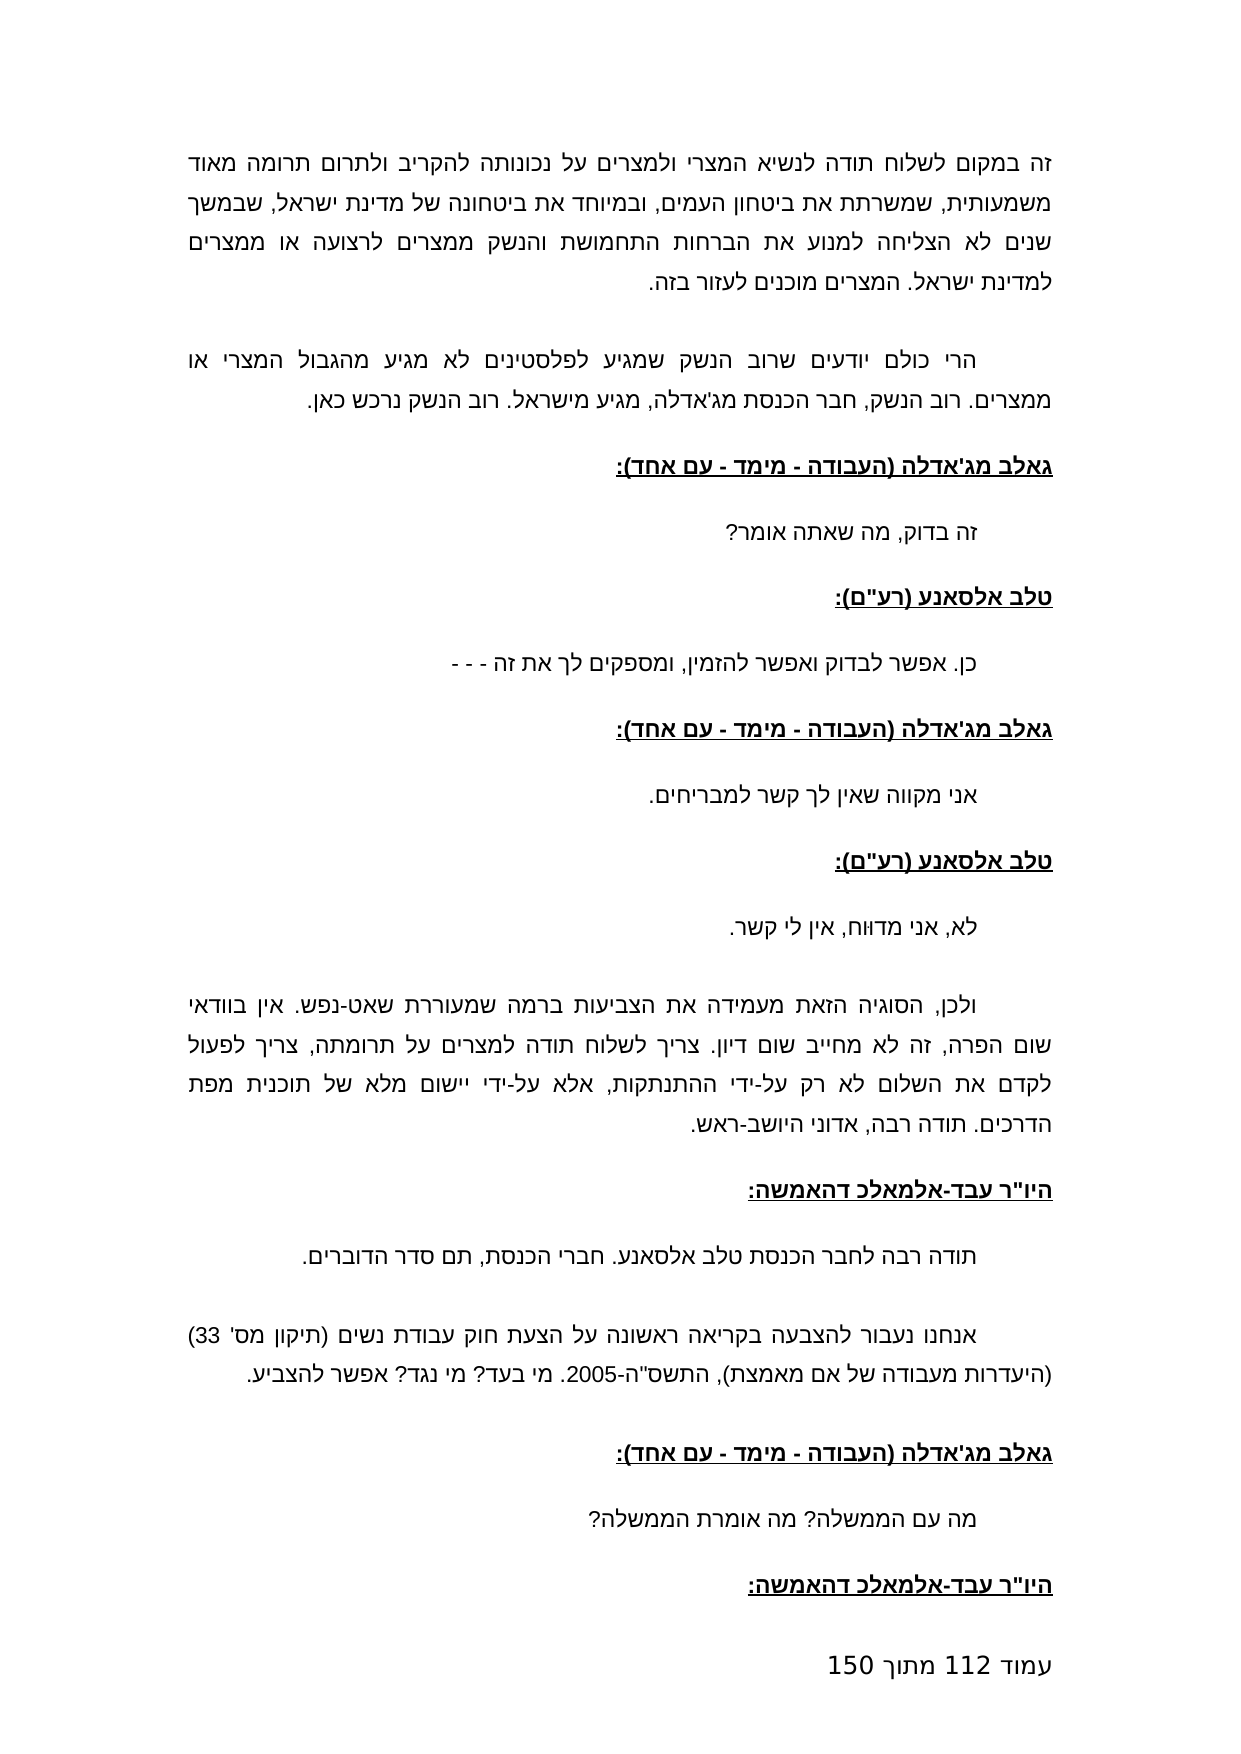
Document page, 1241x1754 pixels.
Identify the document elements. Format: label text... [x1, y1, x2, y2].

text טלב אלסאנע (רע"ם): [187, 821, 1053, 874]
text היו"ר עבד-אלמאלכ דהאמשה: [187, 1150, 1053, 1203]
text כן. אפשר לבדוק ואפשר להזמין, ומספקים לך את זה - - - [187, 650, 1053, 677]
text ולכן, הסוגיה הזאת מעמידה את הצביעות ברמה שמעוררת שאט-נפש. אין בוודאי שום הפרה, זה לא מחייב שום דיון. צריך לשלוח תודה למצרים על תרומתה, צריך לפעול לקדם את השלום לא רק על-ידי ההתנתקות, אלא על-ידי יישום מלא של תוכנית מפת הדרכים. תודה רבה, אדוני היושב-ראש. [187, 992, 1053, 1137]
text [187, 150, 1053, 295]
text זה בדוק, מה שאתה אומר? [187, 518, 1053, 545]
text תודה רבה לחבר הכנסת טלב אלסאנע. חברי הכנסת, תם סדר הדוברים. [187, 1243, 1053, 1269]
text אנחנו נעבור להצבעה בקריאה ראשונה על הצעת חוק עבודת נשים (תיקון מס' 33) (היעדרות מעבודה של אם מאמצת), התשס"ה-2005. מי בעד? מי נגד? אפשר להצביע. [187, 1322, 1053, 1387]
text הרי כולם יודעים שרוב הנשק שמגיע לפלסטינים לא מגיע מהגבול המצרי או ממצרים. רוב הנשק, חבר הכנסת מג'אדלה, מגיע מישראל. רוב הנשק נרכש כאן. [187, 347, 1053, 413]
text גאלב מג'אדלה (העבודה - מימד - עם אחד): [187, 690, 1053, 742]
text היו"ר עבד-אלמאלכ דהאמשה: [187, 1545, 1053, 1598]
text מה עם הממשלה? מה אומרת הממשלה? [187, 1506, 1053, 1532]
text טלב אלסאנע (רע"ם): [187, 558, 1053, 611]
text לא, אני מדוּוח, אין לי קשר. [187, 913, 1053, 940]
text גאלב מג'אדלה (העבודה - מימד - עם אחד): [187, 1440, 1053, 1466]
text אני מקווה שאין לך קשר למבריחים. [187, 782, 1053, 808]
text גאלב מג'אדלה (העבודה - מימד - עם אחד): [187, 426, 1053, 479]
